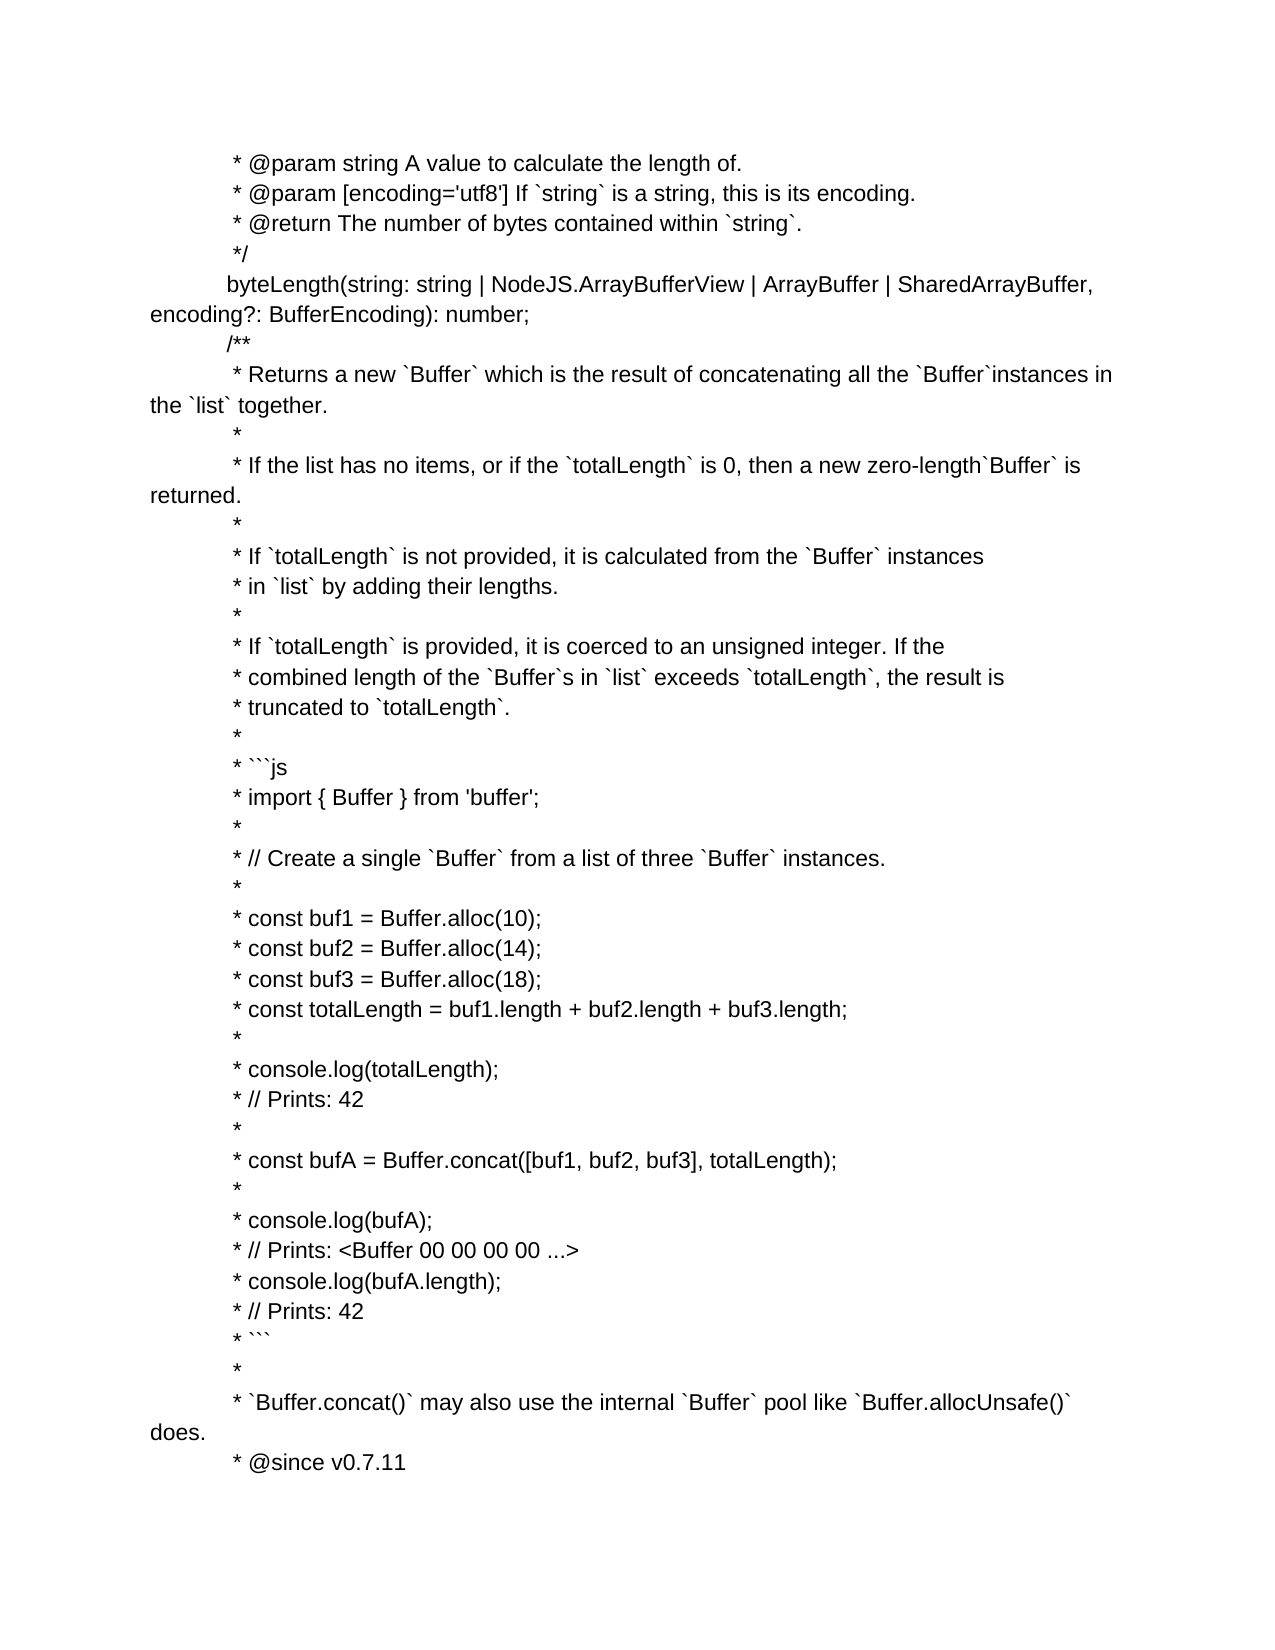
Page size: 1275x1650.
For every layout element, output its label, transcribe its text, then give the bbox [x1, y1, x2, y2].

text * ``` [150, 1328, 1125, 1354]
text * const bufA = Buffer.concat([buf1, buf2, buf3], totalLength); [150, 1147, 1125, 1173]
text * If the list has no items, or if the `totalLength` is 0, then a new zero-length`Buffer` is returned. [150, 452, 1125, 509]
text * import { Buffer } from 'buffer'; [150, 784, 1125, 811]
text * [150, 603, 1125, 629]
text */ [150, 241, 1125, 267]
text * `Buffer.concat()` may also use the internal `Buffer` pool like `Buffer.allocUnsafe()` does. [150, 1388, 1125, 1445]
text * [150, 724, 1125, 750]
text * [150, 1177, 1125, 1203]
text * in `list` by adding their lengths. [150, 573, 1125, 599]
text * combined length of the `Buffer`s in `list` exceeds `totalLength`, the result is [150, 663, 1125, 690]
text * If `totalLength` is not provided, it is calculated from the `Buffer` instances [150, 543, 1125, 569]
text * @since v0.7.11 [150, 1449, 1125, 1475]
text * @return The number of bytes contained within `string`. [150, 210, 1125, 237]
text * [150, 1358, 1125, 1385]
text * console.log(totalLength); [150, 1056, 1125, 1083]
text * const totalLength = buf1.length + buf2.length + buf3.length; [150, 996, 1125, 1022]
text byteLength(string: string | NodeJS.ArrayBufferView | ArrayBuffer | SharedArrayBuffer, encoding?: BufferEncoding): number; [150, 271, 1125, 327]
text * [150, 512, 1125, 539]
text * @param [encoding='utf8'] If `string` is a string, this is its encoding. [150, 180, 1125, 207]
text * [150, 875, 1125, 901]
text * ```js [150, 754, 1125, 781]
text * @param string A value to calculate the length of. [150, 150, 1125, 176]
text * If `totalLength` is provided, it is coerced to an unsigned integer. If the [150, 633, 1125, 660]
text /** [150, 331, 1125, 358]
text * // Prints: 42 [150, 1298, 1125, 1324]
text * const buf3 = Buffer.alloc(18); [150, 966, 1125, 992]
text * console.log(bufA.length); [150, 1268, 1125, 1294]
text * const buf1 = Buffer.alloc(10); [150, 905, 1125, 932]
text * console.log(bufA); [150, 1207, 1125, 1234]
text * [150, 814, 1125, 841]
text * // Prints: 42 [150, 1086, 1125, 1113]
text * const buf2 = Buffer.alloc(14); [150, 935, 1125, 962]
text * // Create a single `Buffer` from a list of three `Buffer` instances. [150, 845, 1125, 871]
text * [150, 1026, 1125, 1052]
text * Returns a new `Buffer` which is the result of concatenating all the `Buffer`instances in the `list` together. [150, 361, 1125, 418]
text * // Prints: <Buffer 00 00 00 00 ...> [150, 1237, 1125, 1264]
text * truncated to `totalLength`. [150, 694, 1125, 720]
text * [150, 1117, 1125, 1143]
text * [150, 422, 1125, 448]
